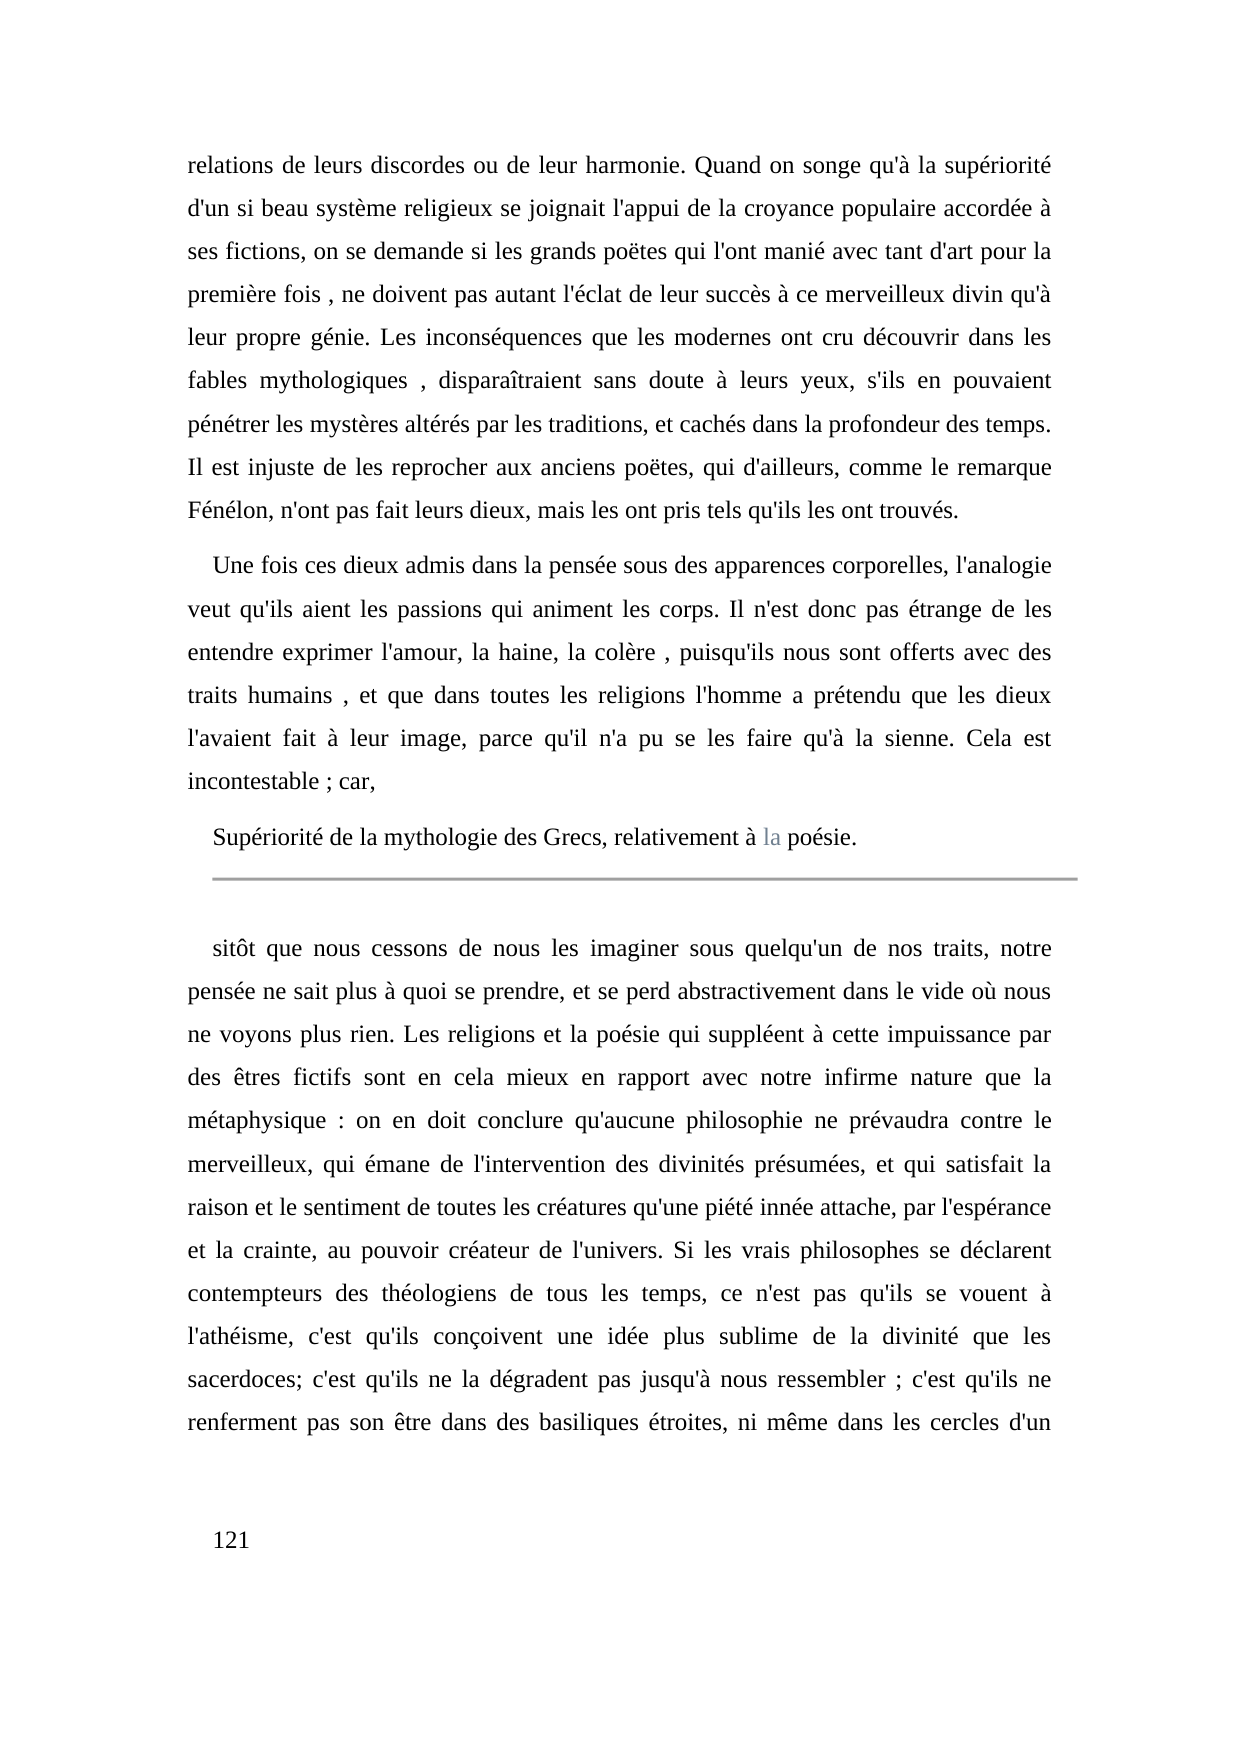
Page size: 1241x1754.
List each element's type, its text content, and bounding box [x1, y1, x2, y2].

text Supériorité de la mythologie des Grecs, relativement à la poésie. [187, 822, 1053, 851]
text Une fois ces dieux admis dans la pensée sous des apparences corporelles, l'analogie veut qu'ils aient les passions qui animent les corps. Il n'est donc pas étrange de les entendre exprimer l'amour, la haine, la colère , puisqu'ils nous sont offerts avec des traits humains , et que dans toutes les religions l'homme a prétendu que les dieux l'avaient fait à leur image, parce qu'il n'a pu se les faire qu'à la sienne. Cela est incontestable ; car, [187, 551, 1053, 795]
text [187, 150, 1053, 524]
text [187, 933, 1053, 1436]
